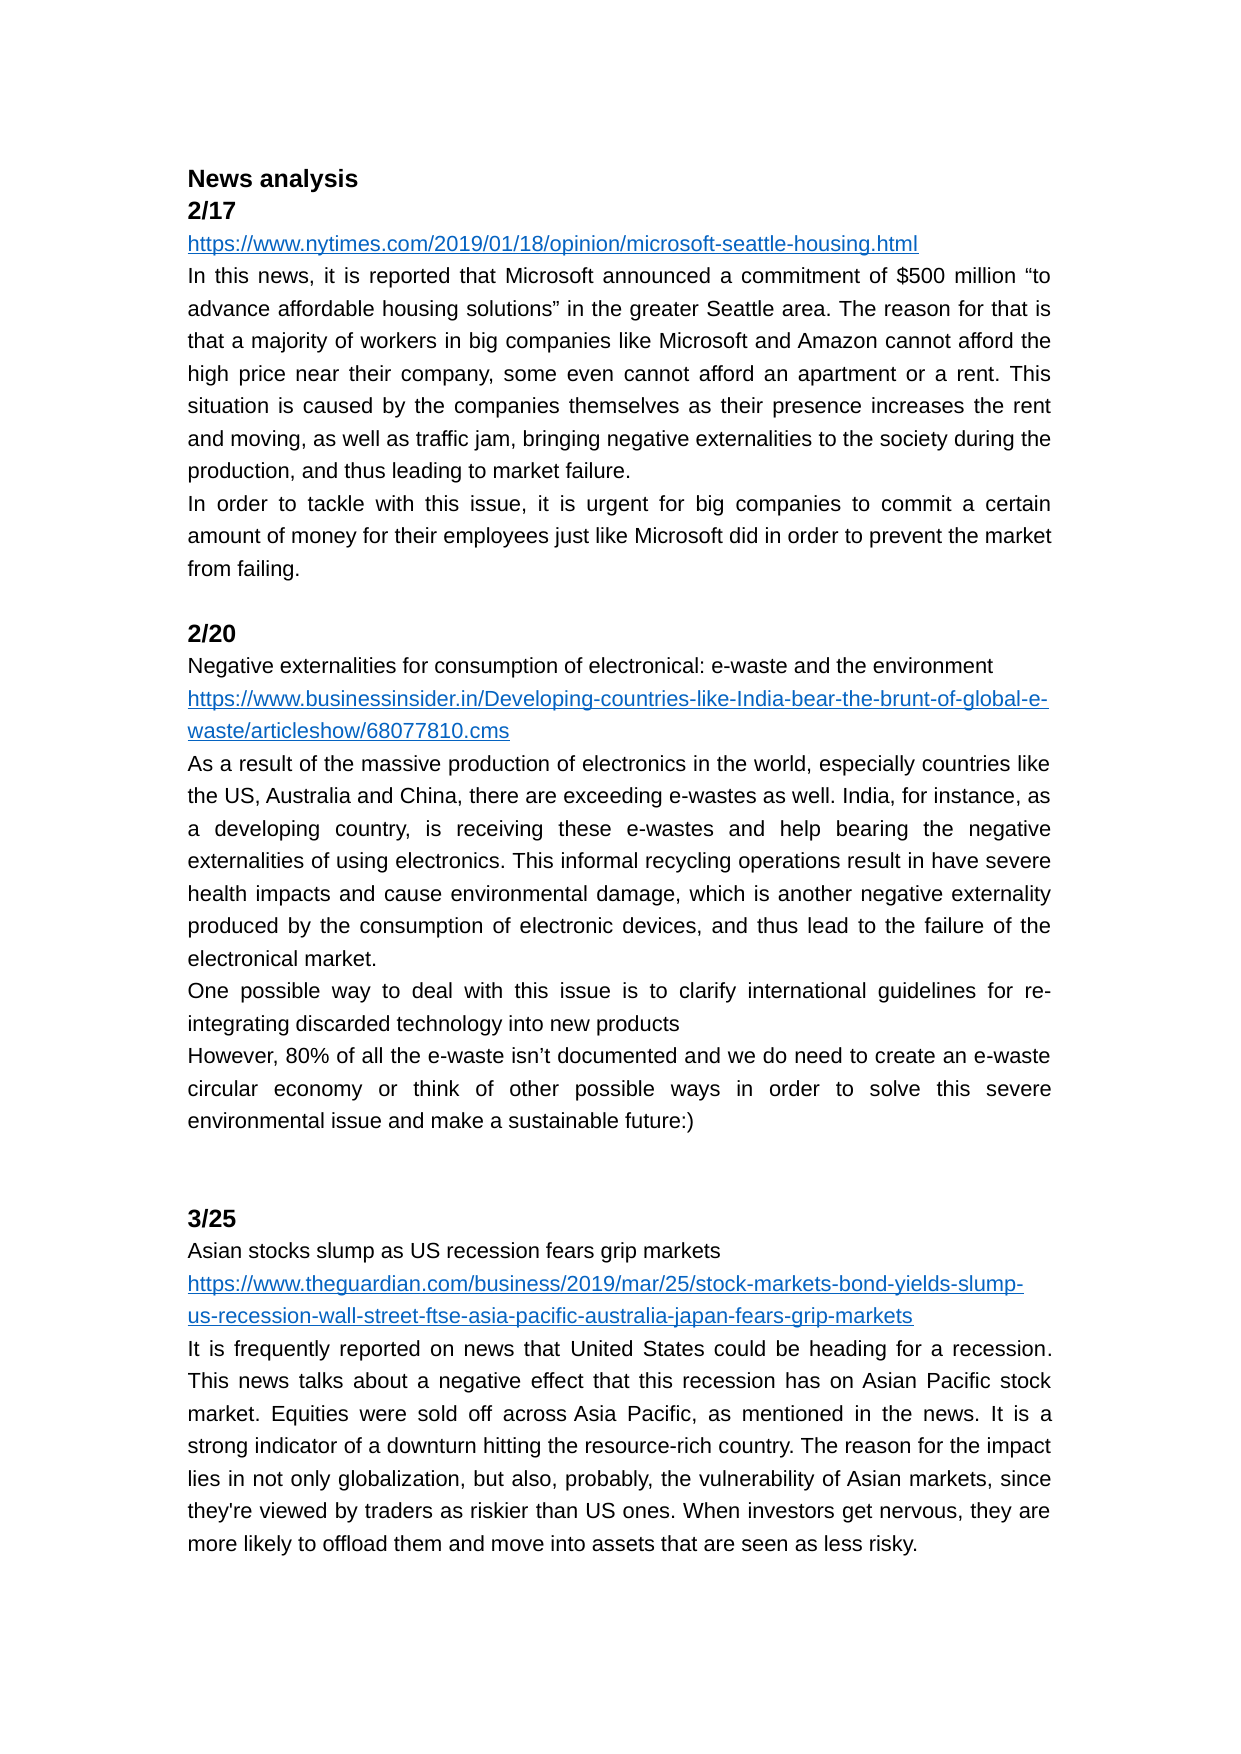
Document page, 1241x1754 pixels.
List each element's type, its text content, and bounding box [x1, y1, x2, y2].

text One possible way to deal with this issue is to clarify international guidelines for re-integrating discarded technology into new products [187, 974, 1053, 1039]
text It is frequently reported on news that United States could be heading for a recession. This news talks about a negative effect that this recession has on Asian Pacific stock market. Equities were sold off across Asia Pacific, as mentioned in the news. It is a strong indicator of a downturn hitting the resource-rich country. The reason for the impact lies in not only globalization, but also, probably, the vulnerability of Asian markets, since they're viewed by traders as riskier than US ones. When investors get nervous, they are more likely to offload them and move into assets that are seen as less risky. [187, 1332, 1053, 1559]
text Negative externalities for consumption of electronical: e-waste and the environment [187, 649, 1053, 682]
text News analysis [187, 162, 1053, 194]
subtitle 2/20 [187, 617, 825, 649]
text In order to tackle with this issue, it is urgent for big companies to commit a certain amount of money for their employees just like Microsoft did in order to prevent the market from failing. [187, 487, 1053, 584]
text https://www.nytimes.com/2019/01/18/opinion/microsoft-seattle-housing.html [187, 227, 1053, 259]
text In this news, it is reported that Microsoft announced a commitment of $500 million “to advance affordable housing solutions” in the greater Seattle area. The reason for that is that a majority of workers in big companies like Microsoft and Amazon cannot afford the high price near their company, some even cannot afford an apartment or a rent. This situation is caused by the companies themselves as their presence increases the rent and moving, as well as traffic jam, bringing negative externalities to the society during the production, and thus leading to market failure. [187, 259, 1053, 487]
subtitle 2/17 [187, 194, 825, 227]
text https://www.theguardian.com/business/2019/mar/25/stock-markets-bond-yields-slump-us-recession-wall-street-ftse-asia-pacific-australia-japan-fears-grip-markets [187, 1267, 1053, 1332]
text However, 80% of all the e-waste isn’t documented and we do need to create an e-waste circular economy or think of other possible ways in order to solve this severe environmental issue and make a sustainable future:) [187, 1039, 1053, 1137]
text https://www.businessinsider.in/Developing-countries-like-India-bear-the-brunt-of-global-e-waste/articleshow/68077810.cms [187, 682, 1053, 747]
subtitle 3/25 [187, 1202, 825, 1234]
text As a result of the massive production of electronics in the world, especially countries like the US, Australia and China, there are exceeding e-wastes as well. India, for instance, as a developing country, is receiving these e-wastes and help bearing the negative externalities of using electronics. This informal recycling operations result in have severe health impacts and cause environmental damage, which is another negative externality produced by the consumption of electronic devices, and thus lead to the failure of the electronical market. [187, 747, 1053, 974]
text Asian stocks slump as US recession fears grip markets [187, 1234, 1053, 1267]
